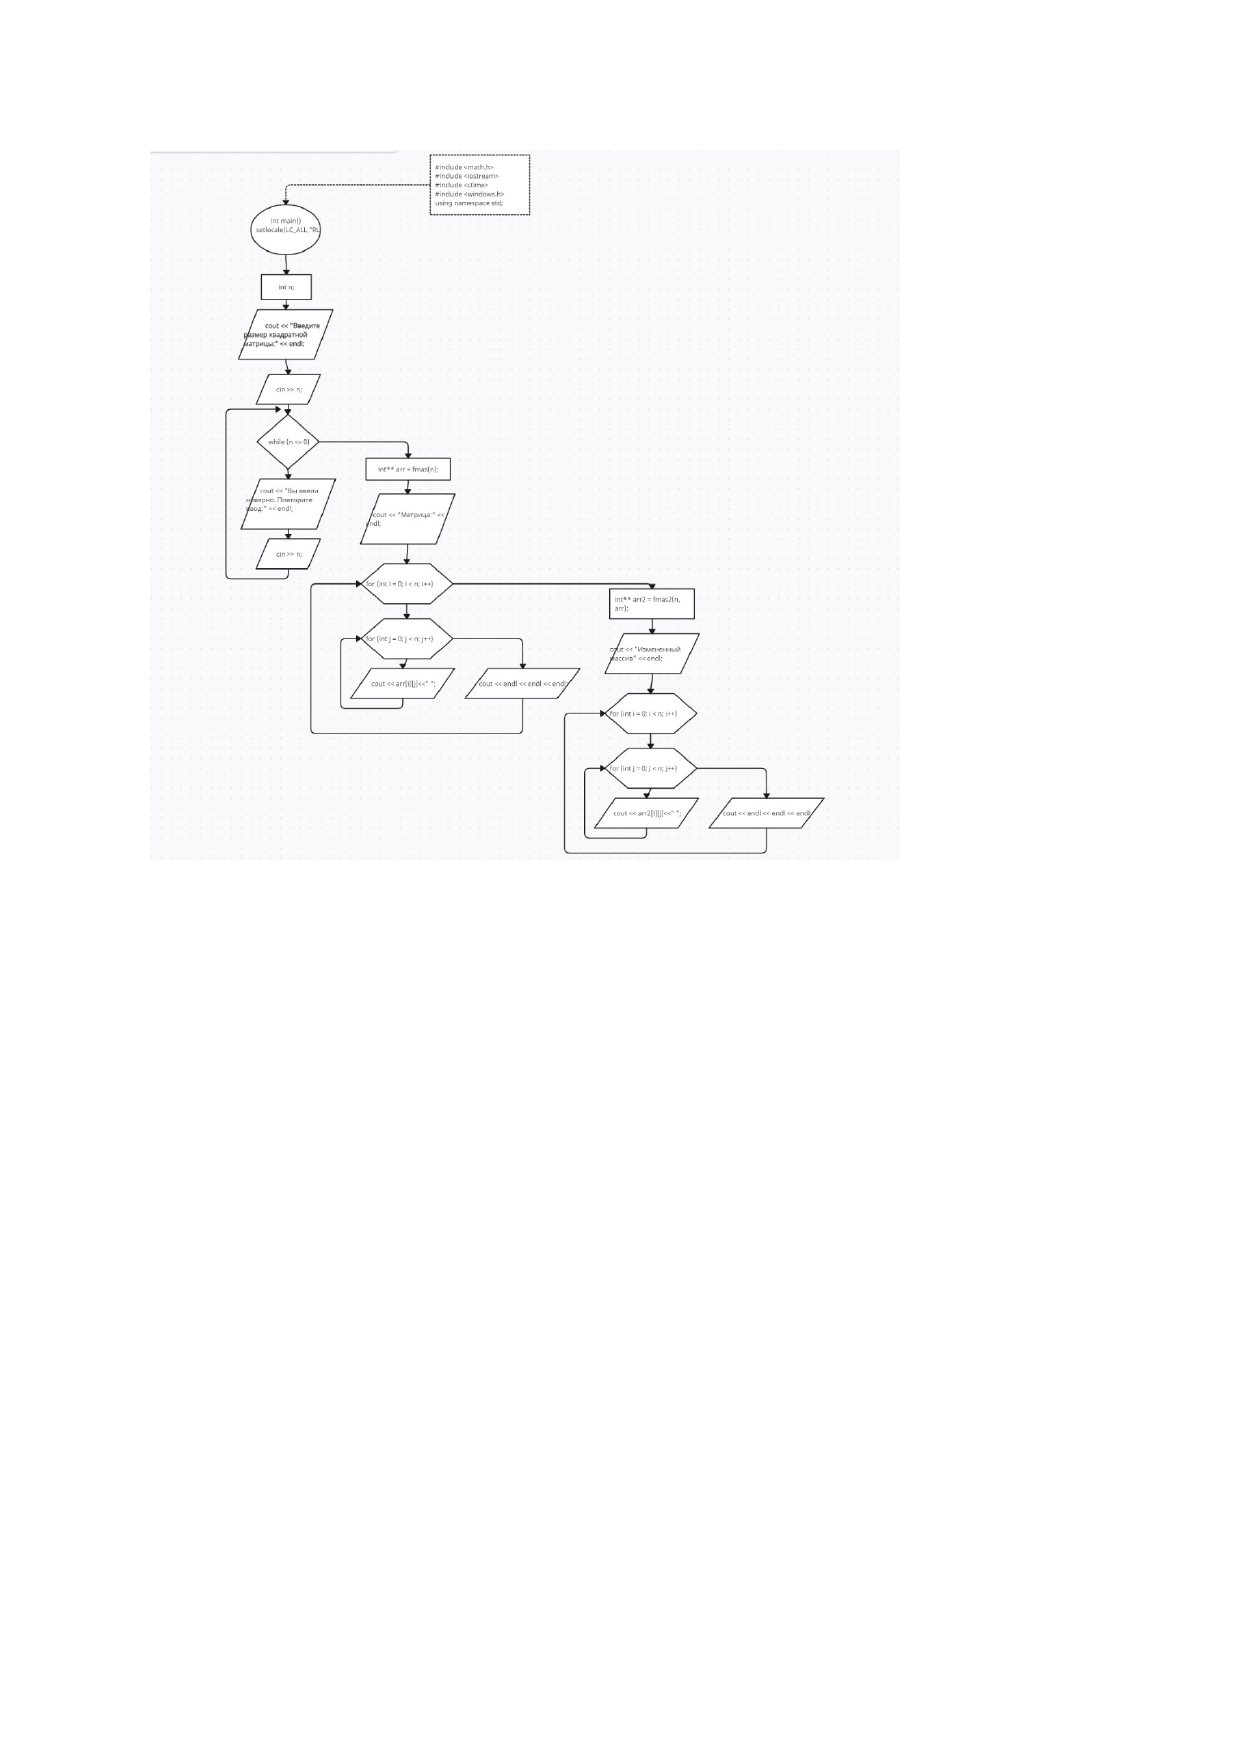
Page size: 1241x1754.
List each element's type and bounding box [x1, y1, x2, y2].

picture [150, 150, 901, 860]
